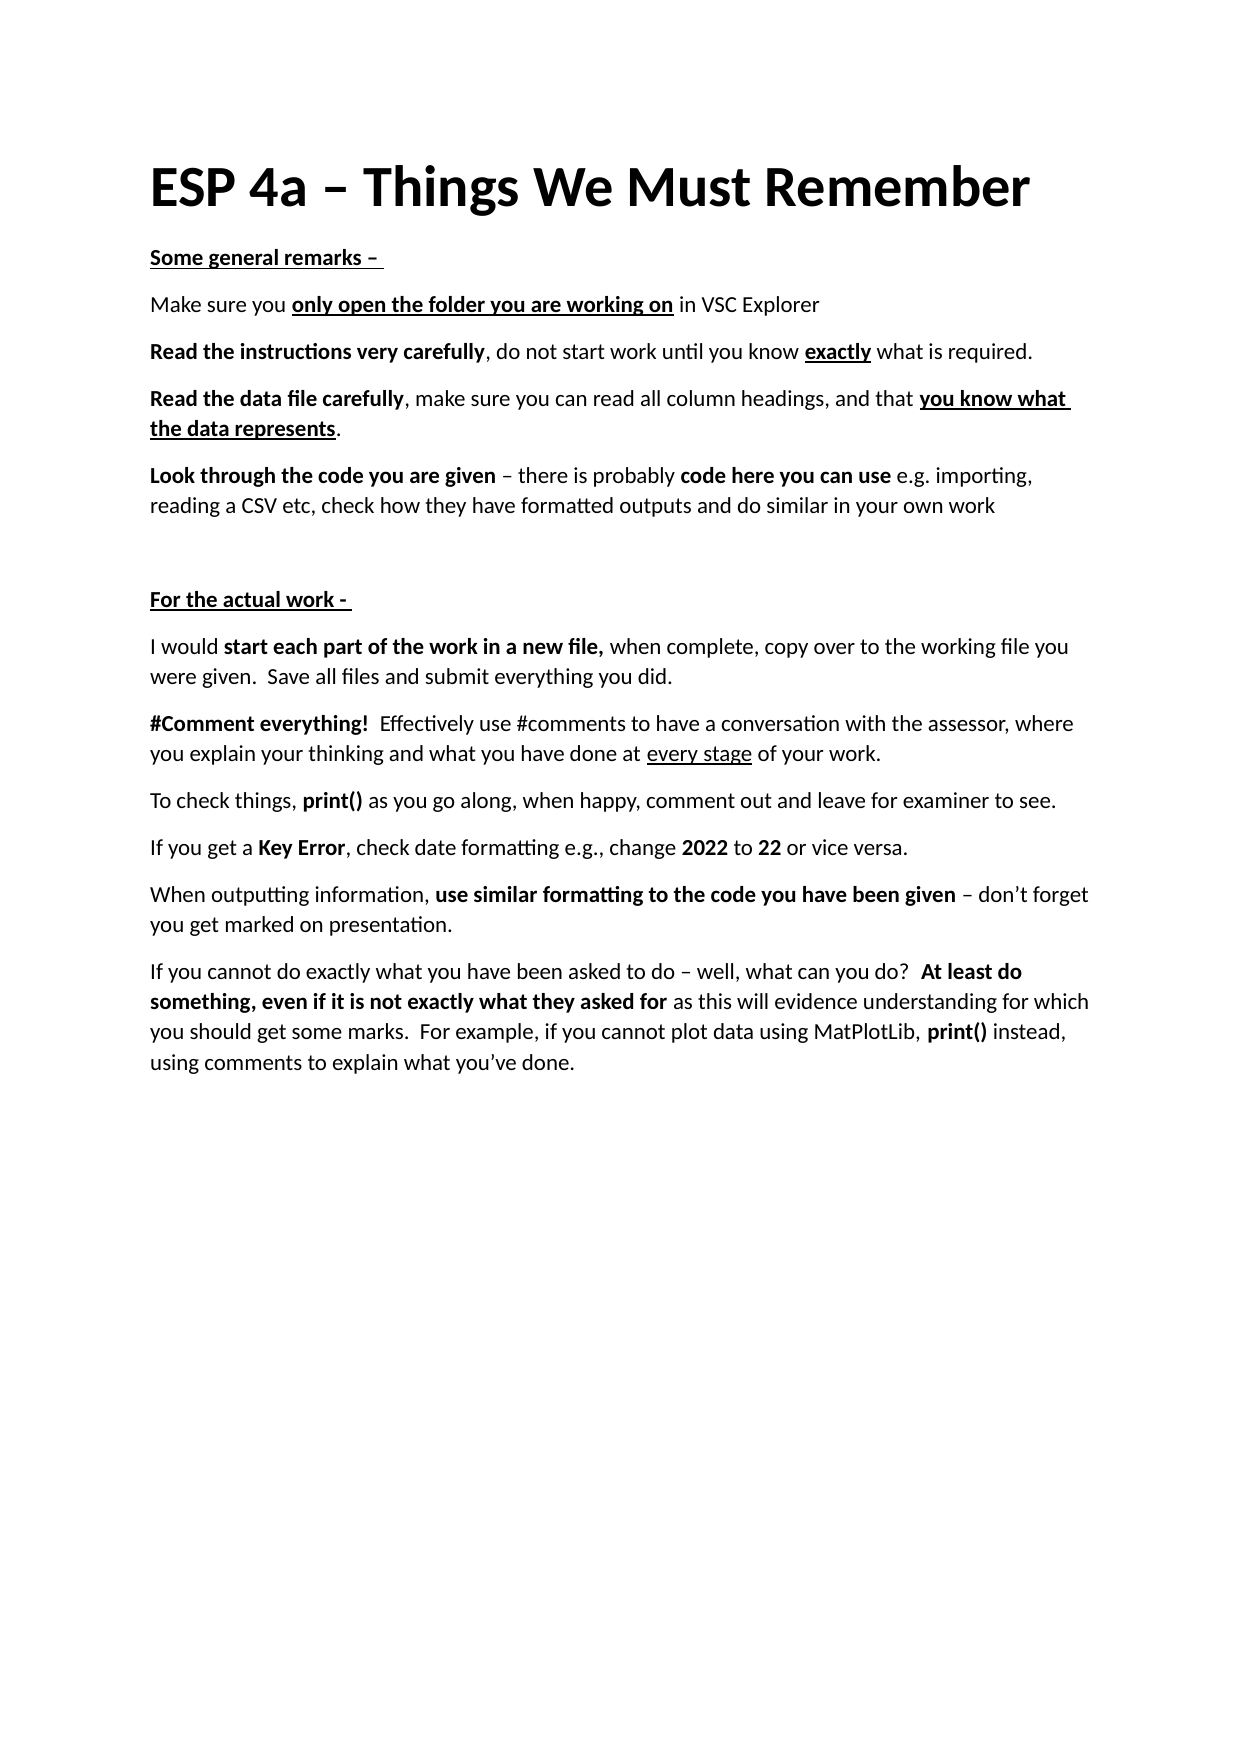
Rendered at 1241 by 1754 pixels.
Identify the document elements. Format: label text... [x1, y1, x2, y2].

text To check things, print() as you go along, when happy, comment out and leave for examiner to see. [150, 786, 1090, 814]
text ESP 4a – Things We Must Remember [150, 150, 1090, 221]
text If you get a Key Error, check date formatting e.g., change 2022 to 22 or vice versa. [150, 833, 1090, 861]
text Read the data file carefully, make sure you can read all column headings, and that you know what the data represents. [150, 384, 1090, 442]
text Read the instructions very carefully, do not start work until you know exactly what is required. [150, 337, 1090, 365]
text For the actual work - [150, 585, 1090, 613]
text #Comment everything! Effectively use #comments to have a conversation with the assessor, where you explain your thinking and what you have done at every stage of your work. [150, 709, 1090, 767]
text Make sure you only open the folder you are working on in VSC Explorer [150, 290, 1090, 318]
text Look through the code you are given – there is probably code here you can use e.g. importing, reading a CSV etc, check how they have formatted outputs and do similar in your own work [150, 461, 1090, 519]
text If you cannot do exactly what you have been asked to do – well, what can you do? At least do something, even if it is not exactly what they asked for as this will evidence understanding for which you should get some marks. For example, if you cannot plot data using MatPlotLib, print() instead, using comments to explain what you’ve done. [150, 957, 1090, 1076]
text When outputting information, use similar formatting to the code you have been given – don’t forget you get marked on presentation. [150, 880, 1090, 938]
text I would start each part of the work in a new file, when complete, copy over to the working file you were given. Save all files and submit everything you did. [150, 632, 1090, 690]
text Some general remarks – [150, 243, 1090, 272]
